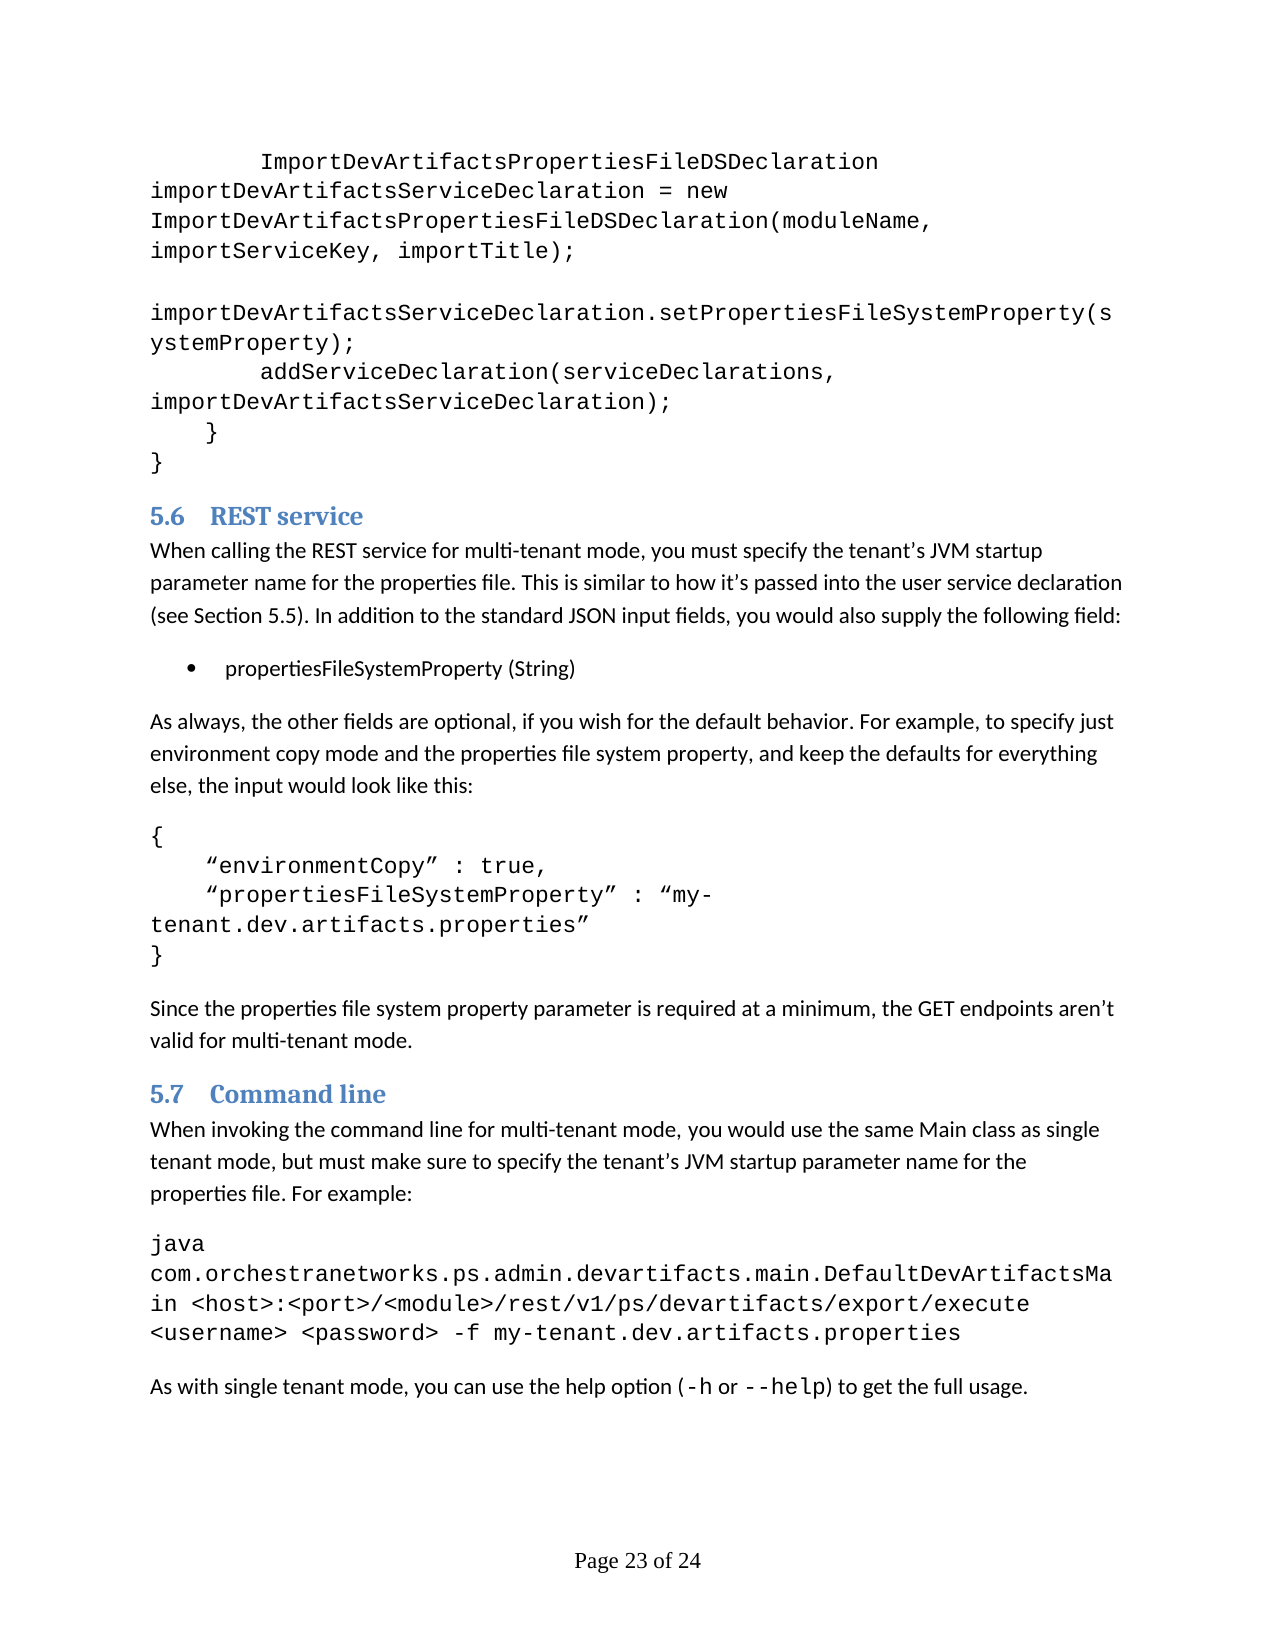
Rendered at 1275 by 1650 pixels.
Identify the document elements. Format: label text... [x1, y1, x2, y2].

text { “environmentCopy” : true, “propertiesFileSystemProperty” : “my-tenant.dev.artifacts.properties” } [150, 824, 1125, 969]
text When calling the REST service for multi-tenant mode, you must specify the tenant’s JVM startup parameter name for the properties file. This is similar to how it’s passed into the user service declaration (see Section 5.5). In addition to the standard JSON input fields, you would also supply the following field: [150, 536, 1125, 629]
subtitle Command line [150, 1079, 1125, 1110]
text java com.orchestranetworks.ps.admin.devartifacts.main.DefaultDevArtifactsMain <host>:<port>/<module>/rest/v1/ps/devartifacts/export/execute <username> <password> -f my-tenant.dev.artifacts.properties [150, 1232, 1125, 1348]
text As always, the other fields are optional, if you wish for the default behavior. For example, to specify just environment copy mode and the properties file system property, and keep the defaults for everything else, the input would look like this: [150, 707, 1125, 799]
text ImportDevArtifactsPropertiesFileDSDeclaration importDevArtifactsServiceDeclaration = new ImportDevArtifactsPropertiesFileDSDeclaration(moduleName, importServiceKey, importTitle); importDevArtifactsServiceDeclaration.setPropertiesFileSystemProperty(systemProperty); addServiceDeclaration(serviceDeclarations, importDevArtifactsServiceDeclaration); } } [150, 150, 1125, 476]
text As with single tenant mode, you can use the help option (-h or --help) to get the full usage. [150, 1372, 1125, 1401]
text When invoking the command line for multi-tenant mode, you would use the same Main class as single tenant mode, but must make sure to specify the tenant’s JVM startup parameter name for the properties file. For example: [150, 1115, 1125, 1207]
list propertiesFileSystemProperty (String) [187, 654, 1125, 682]
text Since the properties file system property parameter is required at a minimum, the GET endpoints aren’t valid for multi-tenant mode. [150, 994, 1125, 1054]
subtitle REST service [150, 501, 1125, 532]
